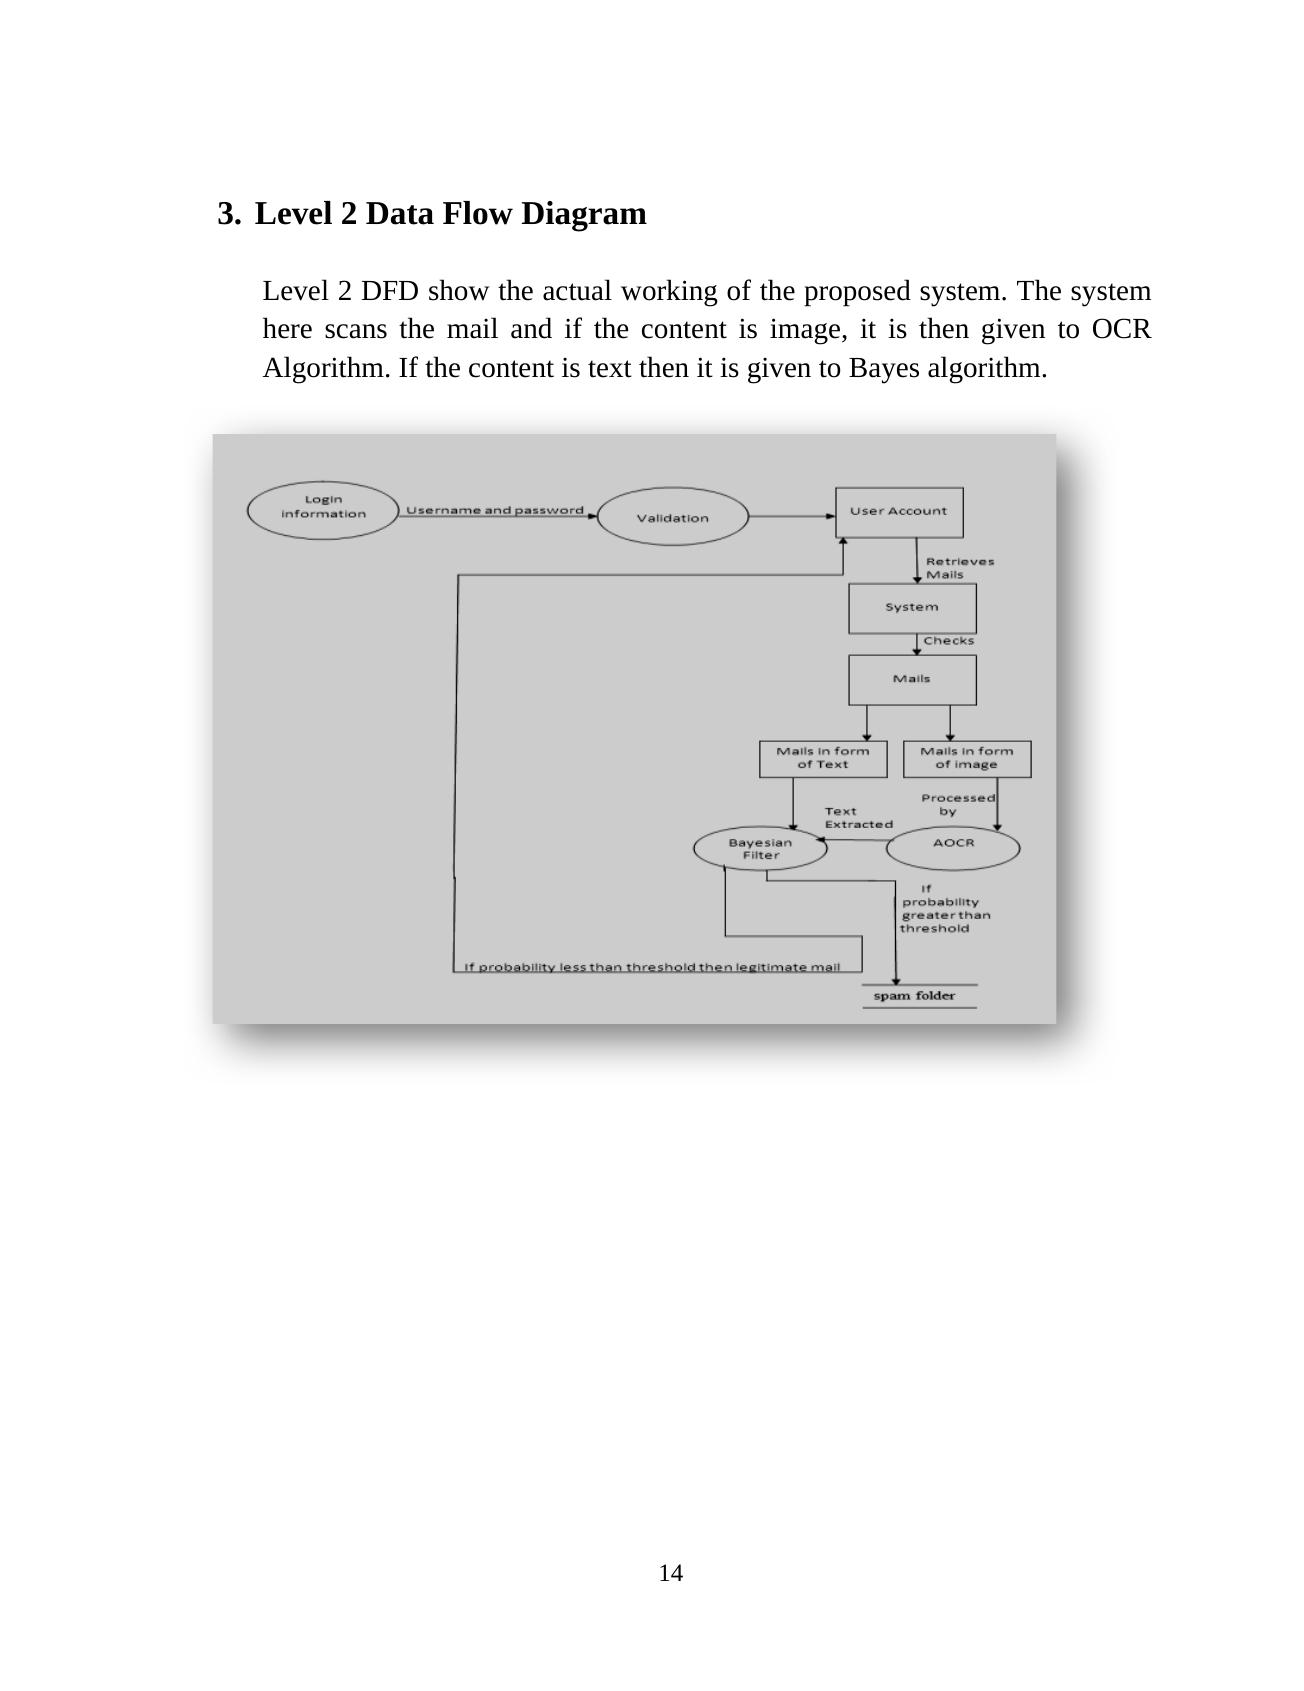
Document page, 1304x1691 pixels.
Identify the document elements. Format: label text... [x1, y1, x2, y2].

list Level 2 DFD show the actual working of the proposed system. The system here scans the mail and if the content is image, it is then given to OCR Algorithm. If the content is text then it is given to Bayes algorithm. [262, 273, 1153, 384]
list Level 2 Data Flow Diagram [217, 193, 1153, 231]
